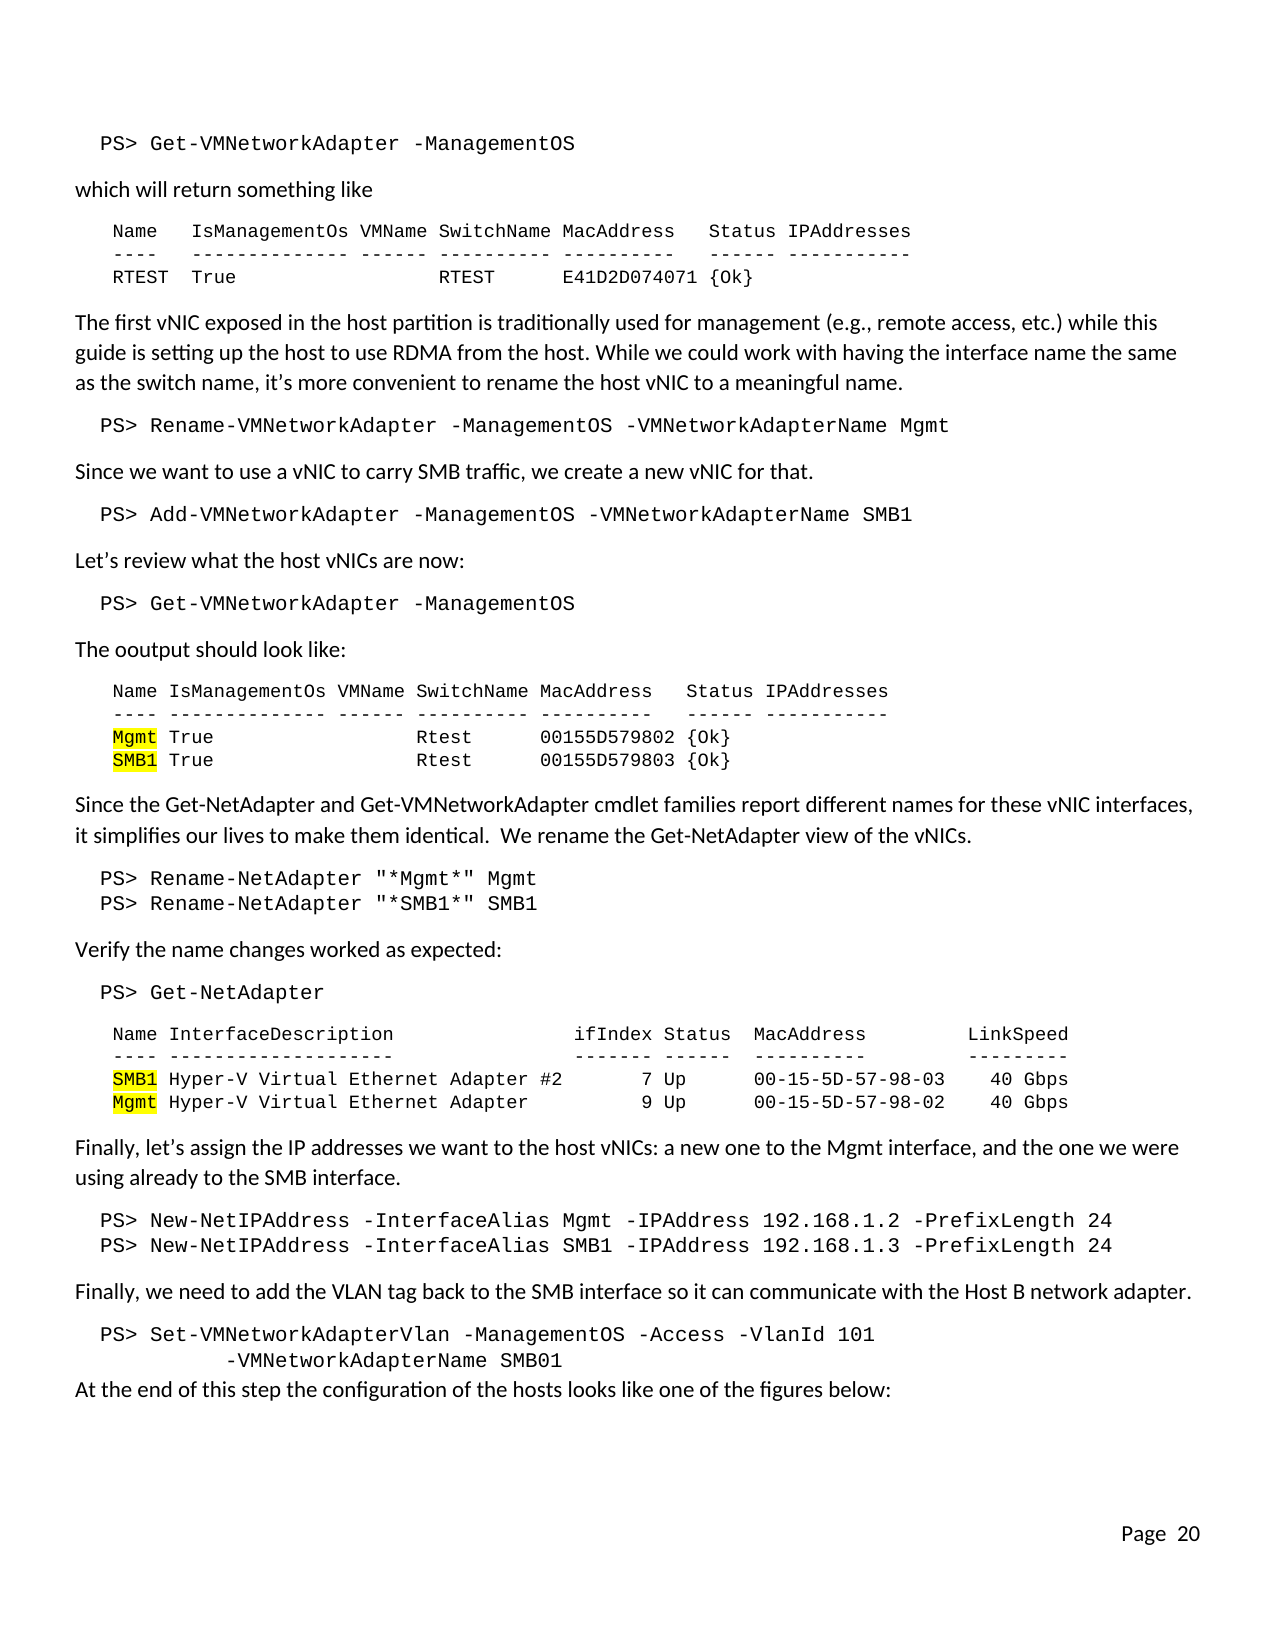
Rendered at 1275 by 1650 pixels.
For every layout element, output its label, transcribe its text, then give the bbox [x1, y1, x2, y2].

text Mgmt True Rtest 00155D579802 {Ok} [157, 728, 1200, 749]
text ---- -------------------- ------- ------ ---------- --------- [112, 1047, 1200, 1068]
text PS> Rename-NetAdapter "*Mgmt*" Mgmt [75, 868, 1200, 891]
text Name IsManagementOs VMName SwitchName MacAddress Status IPAddresses [112, 682, 1200, 703]
text RTEST True RTEST E41D2D074071 {Ok} [112, 268, 1200, 289]
text Verify the name changes worked as expected: [75, 935, 1200, 963]
text Mgmt Hyper-V Virtual Ethernet Adapter 9 Up 00-15-5D-57-98-02 40 Gbps [157, 1093, 1200, 1114]
text Let’s review what the host vNICs are now: [75, 546, 1200, 574]
text ---- -------------- ------ ---------- ---------- ------ ----------- [112, 245, 1200, 266]
text Since we want to use a vNIC to carry SMB traffic, we create a new vNIC for that. [75, 457, 1200, 485]
text The ooutput should look like: [75, 635, 1200, 663]
text PS> Add-VMNetworkAdapter -ManagementOS -VMNetworkAdapterName SMB1 [75, 504, 1200, 528]
text PS> New-NetIPAddress -InterfaceAlias SMB1 -IPAddress 192.168.1.3 -PrefixLength 24 [75, 1235, 1200, 1259]
text PS> Get-VMNetworkAdapter -ManagementOS [75, 593, 1200, 617]
text PS> Rename-NetAdapter "*SMB1*" SMB1 [75, 893, 1200, 917]
text -VMNetworkAdapterName SMB01 [150, 1350, 1200, 1373]
text Name IsManagementOs VMName SwitchName MacAddress Status IPAddresses [112, 222, 1200, 243]
text At the end of this step the configuration of the hosts looks like one of the figures below: [75, 1375, 1200, 1403]
text PS> Set-VMNetworkAdapterVlan -ManagementOS -Access -VlanId 101 [75, 1324, 1200, 1348]
text Name InterfaceDescription ifIndex Status MacAddress LinkSpeed [112, 1024, 1200, 1046]
text PS> Get-NetAdapter [75, 982, 1200, 1006]
text PS> Get-VMNetworkAdapter -ManagementOS [75, 133, 1200, 157]
text The first vNIC exposed in the host partition is traditionally used for management (e.g., remote access, etc.) while this guide is setting up the host to use RDMA from the host. While we could work with having the interface name the same as the switch name, it’s more convenient to rename the host vNIC to a meaningful name. [75, 308, 1200, 396]
text PS> New-NetIPAddress -InterfaceAlias Mgmt -IPAddress 192.168.1.2 -PrefixLength 24 [75, 1210, 1200, 1233]
text SMB1 Hyper-V Virtual Ethernet Adapter #2 7 Up 00-15-5D-57-98-03 40 Gbps [157, 1070, 1200, 1091]
text SMB1 True Rtest 00155D579803 {Ok} [157, 751, 1200, 772]
text ---- -------------- ------ ---------- ---------- ------ ----------- [112, 705, 1200, 726]
text Since the Get-NetAdapter and Get-VMNetworkAdapter cmdlet families report different names for these vNIC interfaces, it simplifies our lives to make them identical. We rename the Get-NetAdapter view of the vNICs. [75, 791, 1200, 849]
text PS> Rename-VMNetworkAdapter -ManagementOS -VMNetworkAdapterName Mgmt [75, 415, 1200, 439]
text Finally, we need to add the VLAN tag back to the SMB interface so it can communicate with the Host B network adapter. [75, 1277, 1200, 1306]
text which will return something like [75, 175, 1200, 203]
